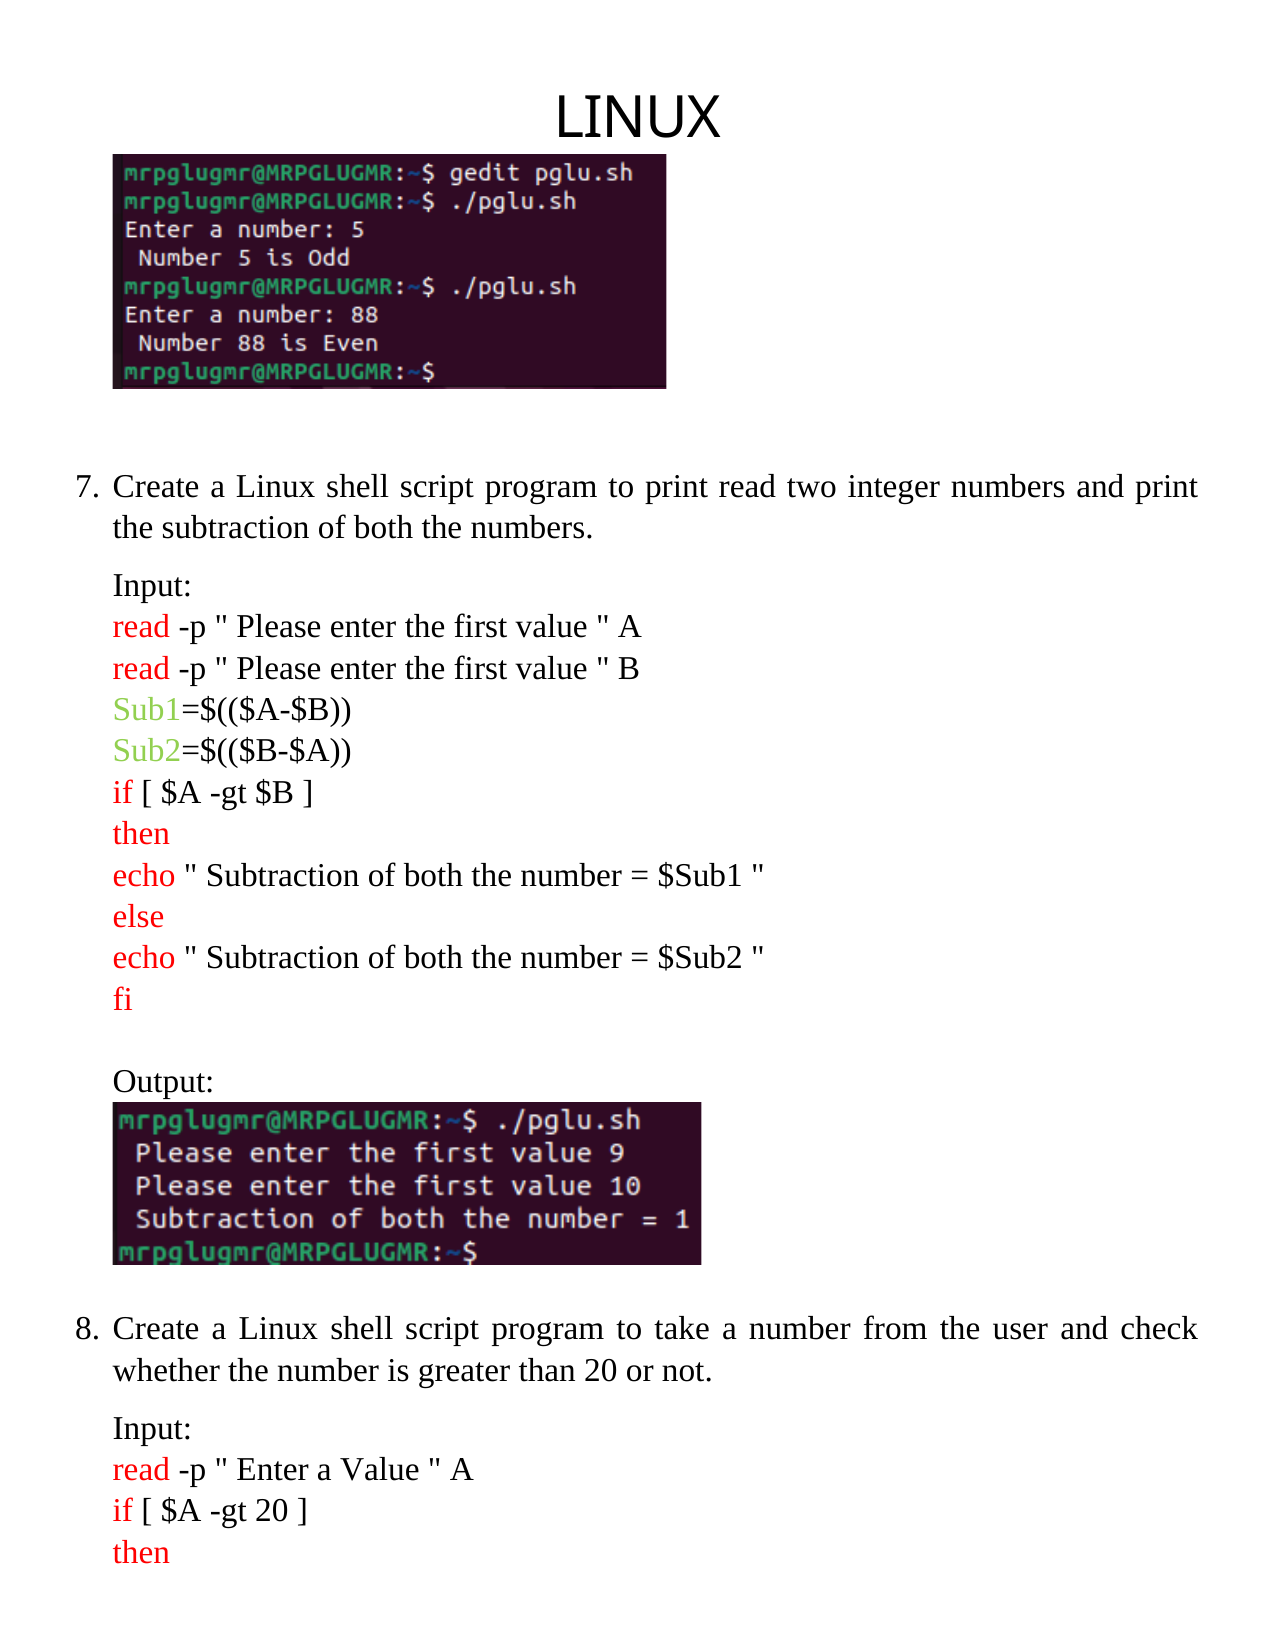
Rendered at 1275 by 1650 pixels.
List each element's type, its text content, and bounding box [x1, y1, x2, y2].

picture [112, 1102, 702, 1265]
text if [ $A -gt 20 ] [112, 1491, 1200, 1529]
text then [112, 1532, 1200, 1570]
text Output: [112, 1062, 1200, 1100]
picture [112, 154, 667, 389]
text else [112, 896, 1200, 934]
text Input: [112, 565, 1200, 604]
text Sub2=$(($B-$A)) [112, 731, 1200, 769]
text fi [112, 979, 1200, 1017]
text Input: [112, 1408, 1200, 1446]
list Create a Linux shell script program to print read two integer numbers and print the subtraction of both the numbers. [75, 466, 1200, 546]
text echo " Subtraction of both the number = $Sub1 " [112, 855, 1200, 893]
text if [ $A -gt $B ] [112, 772, 1200, 810]
text read -p " Please enter the first value " B [112, 648, 1200, 686]
text Sub1=$(($A-$B)) [112, 689, 1200, 728]
text read -p " Enter a Value " A [112, 1449, 1200, 1488]
text echo " Subtraction of both the number = $Sub2 " [112, 937, 1200, 976]
list Create a Linux shell script program to take a number from the user and check whether the number is greater than 20 or not. [75, 1308, 1200, 1388]
text read -p " Please enter the first value " A [112, 607, 1200, 645]
text then [112, 813, 1200, 852]
